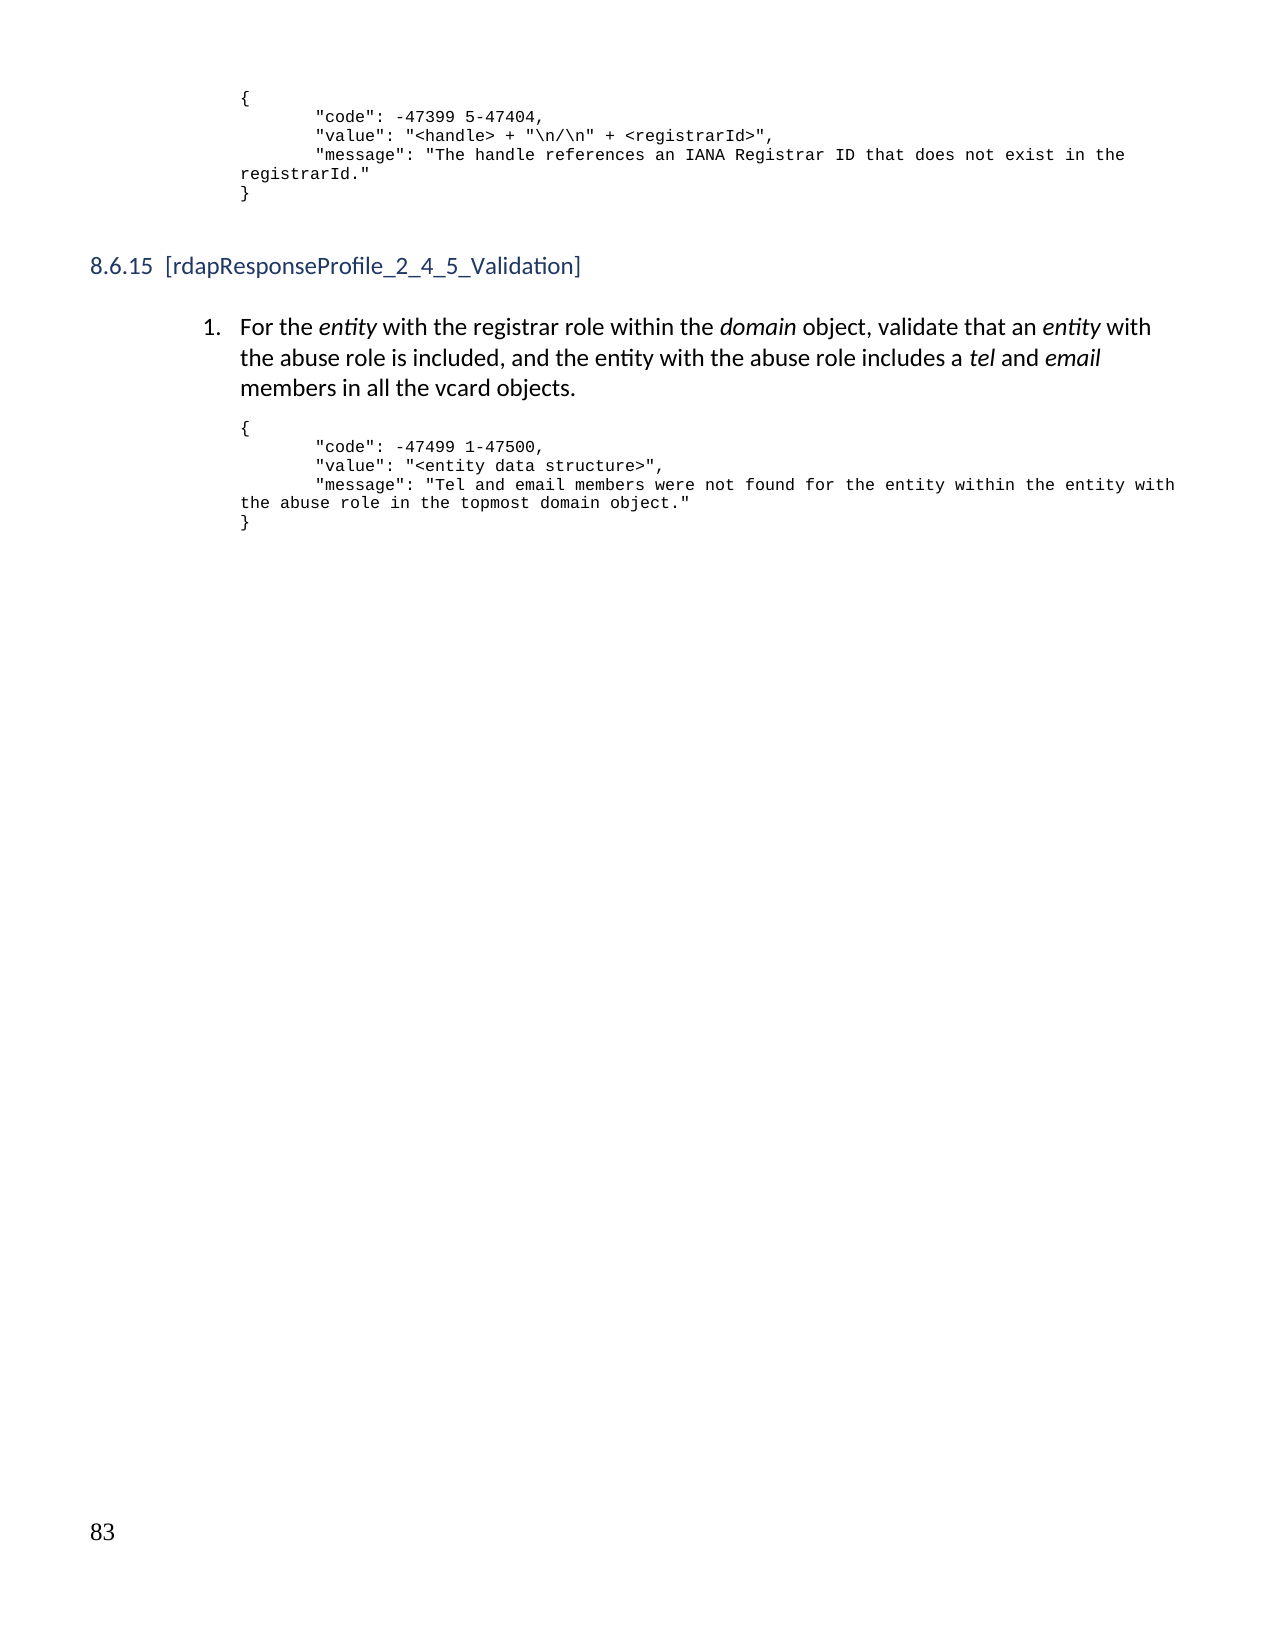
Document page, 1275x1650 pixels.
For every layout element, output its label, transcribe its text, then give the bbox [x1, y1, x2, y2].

text "message": "The handle references an IANA Registrar ID that does not exist in the registrarId." [240, 147, 1185, 184]
text "code": -47499-47500, [240, 438, 1185, 457]
text { [240, 90, 1185, 109]
subtitle [rdapResponseProfile_2_4_5_Validation] [90, 250, 1185, 281]
text "value": "<handle> + "\n/\n" + <registrarId>", [240, 128, 1185, 147]
text "value": "<entity data structure>", [240, 457, 1185, 476]
text { [240, 419, 1185, 438]
text } [240, 514, 1185, 533]
list For the entity with the registrar role within the domain object, validate that an entity with the abuse role is included, and the entity with the abuse role includes a tel and email members in all the vcard objects. [202, 311, 1185, 403]
text } [240, 184, 1185, 203]
text "message": "Tel and email members were not found for the entity within the entity with the abuse role in the topmost domain object." [240, 476, 1185, 514]
